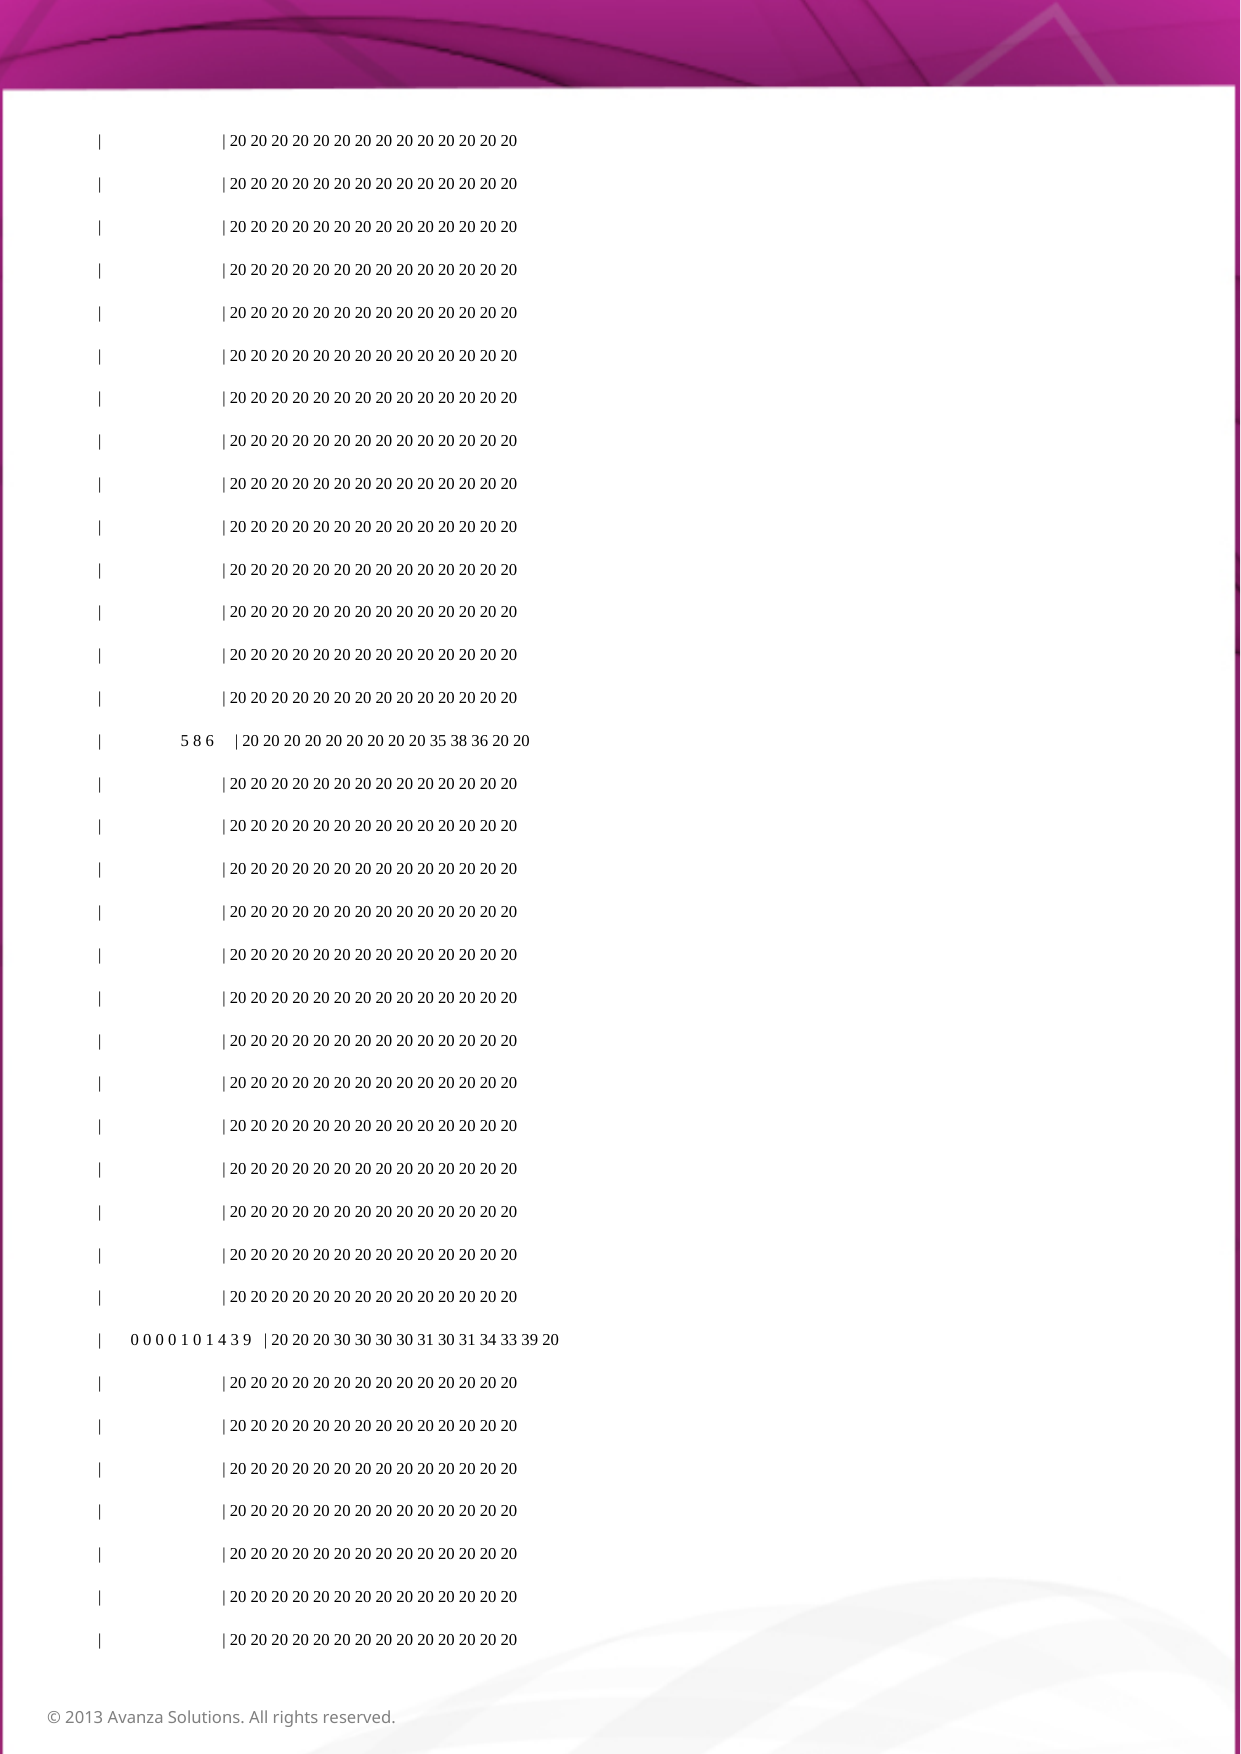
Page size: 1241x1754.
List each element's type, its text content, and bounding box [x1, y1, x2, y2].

text | | 20 20 20 20 20 20 20 20 20 20 20 20 20 20 [94, 1287, 1162, 1306]
text | | 20 20 20 20 20 20 20 20 20 20 20 20 20 20 [94, 773, 1162, 793]
text | | 20 20 20 20 20 20 20 20 20 20 20 20 20 20 [94, 1202, 1162, 1221]
text | | 20 20 20 20 20 20 20 20 20 20 20 20 20 20 [94, 816, 1162, 835]
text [94, 217, 1162, 236]
text | | 20 20 20 20 20 20 20 20 20 20 20 20 20 20 [94, 431, 1162, 450]
text | | 20 20 20 20 20 20 20 20 20 20 20 20 20 20 [94, 559, 1162, 578]
text | | 20 20 20 20 20 20 20 20 20 20 20 20 20 20 [94, 1073, 1162, 1092]
text | | 20 20 20 20 20 20 20 20 20 20 20 20 20 20 [94, 1416, 1162, 1435]
text | 5 8 6 | 20 20 20 20 20 20 20 20 20 35 38 36 20 20 [94, 731, 1162, 750]
text | | 20 20 20 20 20 20 20 20 20 20 20 20 20 20 [94, 987, 1162, 1007]
text | | 20 20 20 20 20 20 20 20 20 20 20 20 20 20 [94, 1373, 1162, 1392]
text | | 20 20 20 20 20 20 20 20 20 20 20 20 20 20 [94, 345, 1162, 364]
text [94, 174, 1162, 193]
text | | 20 20 20 20 20 20 20 20 20 20 20 20 20 20 [94, 1116, 1162, 1135]
text | | 20 20 20 20 20 20 20 20 20 20 20 20 20 20 [94, 902, 1162, 921]
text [94, 1587, 1162, 1606]
text | | 20 20 20 20 20 20 20 20 20 20 20 20 20 20 [94, 645, 1162, 664]
text | | 20 20 20 20 20 20 20 20 20 20 20 20 20 20 [94, 602, 1162, 621]
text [94, 260, 1162, 279]
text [94, 1501, 1162, 1520]
text | | 20 20 20 20 20 20 20 20 20 20 20 20 20 20 [94, 859, 1162, 878]
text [94, 1544, 1162, 1563]
text | | 20 20 20 20 20 20 20 20 20 20 20 20 20 20 [94, 474, 1162, 493]
text | 0 0 0 0 1 0 1 4 3 9 | 20 20 20 30 30 30 30 31 30 31 34 33 39 20 [94, 1330, 1162, 1349]
text | | 20 20 20 20 20 20 20 20 20 20 20 20 20 20 [94, 1159, 1162, 1178]
text | | 20 20 20 20 20 20 20 20 20 20 20 20 20 20 [94, 688, 1162, 707]
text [94, 1630, 1162, 1649]
text | | 20 20 20 20 20 20 20 20 20 20 20 20 20 20 [94, 302, 1162, 322]
text | | 20 20 20 20 20 20 20 20 20 20 20 20 20 20 [94, 1030, 1162, 1049]
text | | 20 20 20 20 20 20 20 20 20 20 20 20 20 20 [94, 517, 1162, 536]
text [94, 131, 1162, 150]
text | | 20 20 20 20 20 20 20 20 20 20 20 20 20 20 [94, 945, 1162, 964]
text | | 20 20 20 20 20 20 20 20 20 20 20 20 20 20 [94, 388, 1162, 407]
picture [0, 0, 1241, 1754]
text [94, 1458, 1162, 1478]
text | | 20 20 20 20 20 20 20 20 20 20 20 20 20 20 [94, 1244, 1162, 1263]
